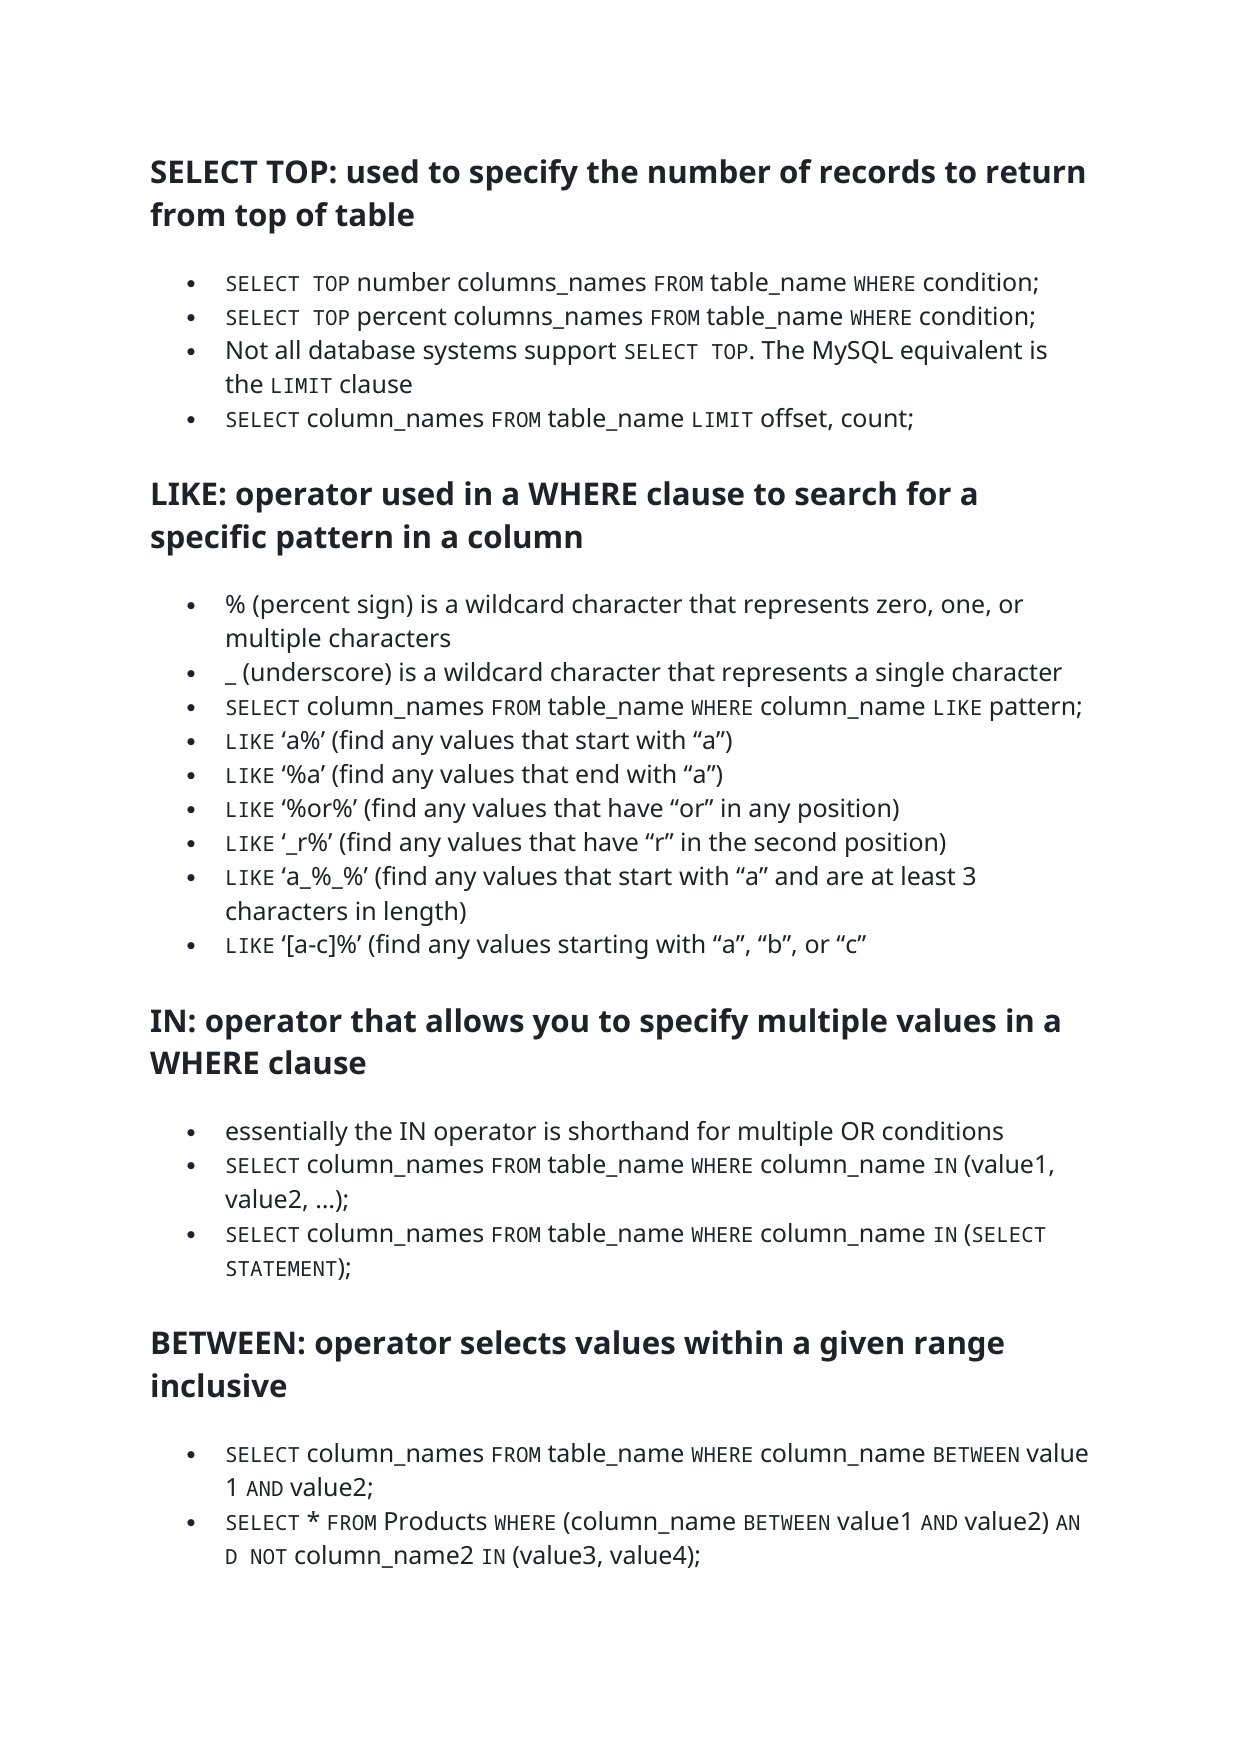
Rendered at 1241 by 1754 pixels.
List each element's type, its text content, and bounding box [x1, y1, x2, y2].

list _ (underscore) is a wildcard character that represents a single character [187, 655, 1090, 689]
text SELECT TOP: used to specify the number of records to return from top of table [150, 150, 1090, 235]
list LIKE ‘a%’ (find any values that start with “a”) [187, 723, 1090, 757]
list SELECT * FROM Products WHERE (column_name BETWEEN value1 AND value2) AND NOT column_name2 IN (value3, value4); [187, 1503, 1090, 1572]
list LIKE ‘_r%’ (find any values that have “r” in the second position) [187, 825, 1090, 859]
list SELECT column_names FROM table_name LIMIT offset, count; [187, 401, 1090, 435]
list % (percent sign) is a wildcard character that represents zero, one, or multiple characters [187, 587, 1090, 655]
list SELECT TOP percent columns_names FROM table_name WHERE condition; [187, 298, 1090, 332]
text BETWEEN: operator selects values within a given range inclusive [150, 1321, 1090, 1406]
list essentially the IN operator is shorthand for multiple OR conditions [187, 1113, 1090, 1147]
list SELECT column_names FROM table_name WHERE column_name IN (value1, value2, …); [187, 1147, 1090, 1215]
text IN: operator that allows you to specify multiple values in a WHERE clause [150, 999, 1090, 1084]
list SELECT column_names FROM table_name WHERE column_name IN (SELECT STATEMENT); [187, 1215, 1090, 1283]
list SELECT column_names FROM table_name WHERE column_name LIKE pattern; [187, 689, 1090, 723]
list SELECT TOP number columns_names FROM table_name WHERE condition; [187, 264, 1090, 298]
list SELECT column_names FROM table_name WHERE column_name BETWEEN value1 AND value2; [187, 1435, 1090, 1503]
text LIKE: operator used in a WHERE clause to search for a specific pattern in a column [150, 472, 1090, 557]
list LIKE ‘%or%’ (find any values that have “or” in any position) [187, 791, 1090, 825]
list LIKE ‘a_%_%’ (find any values that start with “a” and are at least 3 characters in length) [187, 859, 1090, 927]
list LIKE ‘%a’ (find any values that end with “a”) [187, 757, 1090, 791]
list LIKE ‘[a-c]%’ (find any values starting with “a”, “b”, or “c” [187, 927, 1090, 961]
list Not all database systems support SELECT TOP. The MySQL equivalent is the LIMIT clause [187, 332, 1090, 401]
